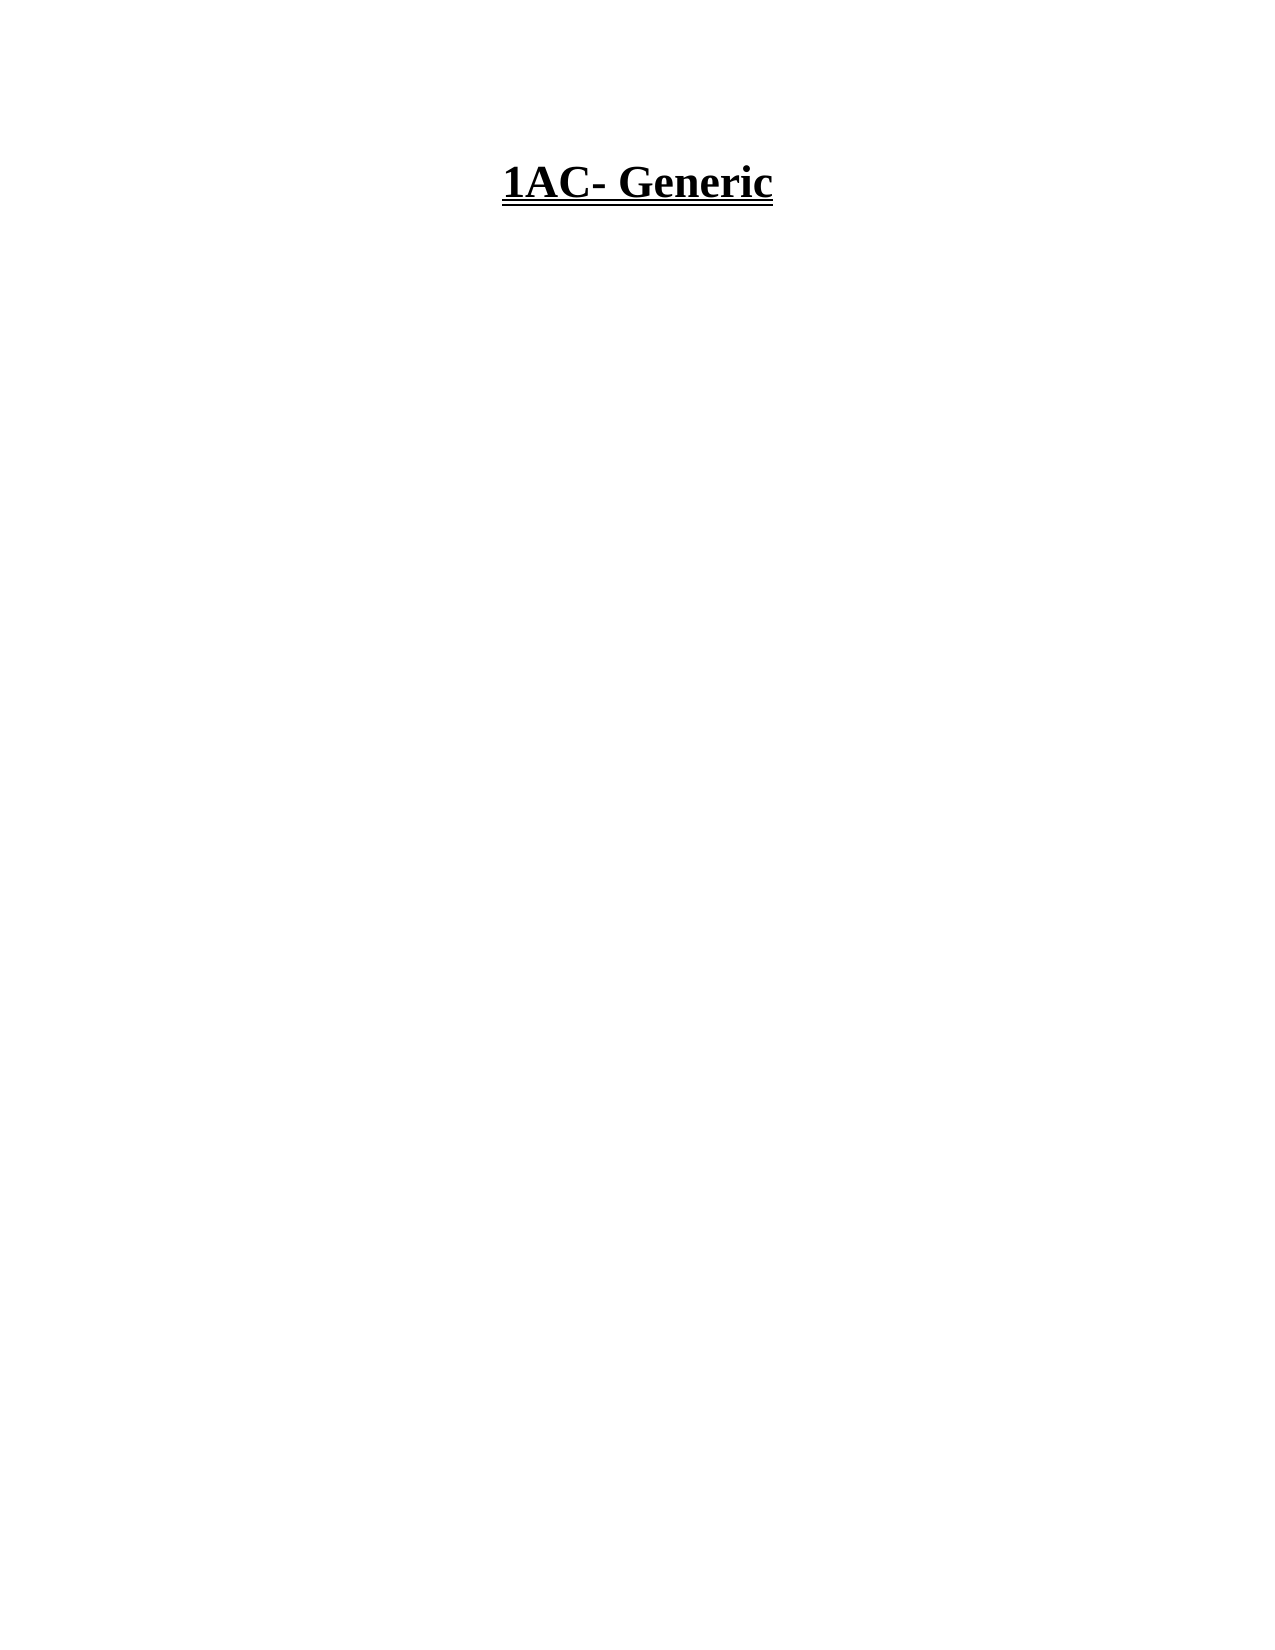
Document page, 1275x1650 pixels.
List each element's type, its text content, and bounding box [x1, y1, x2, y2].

subtitle 1AC- Generic [187, 154, 1087, 207]
